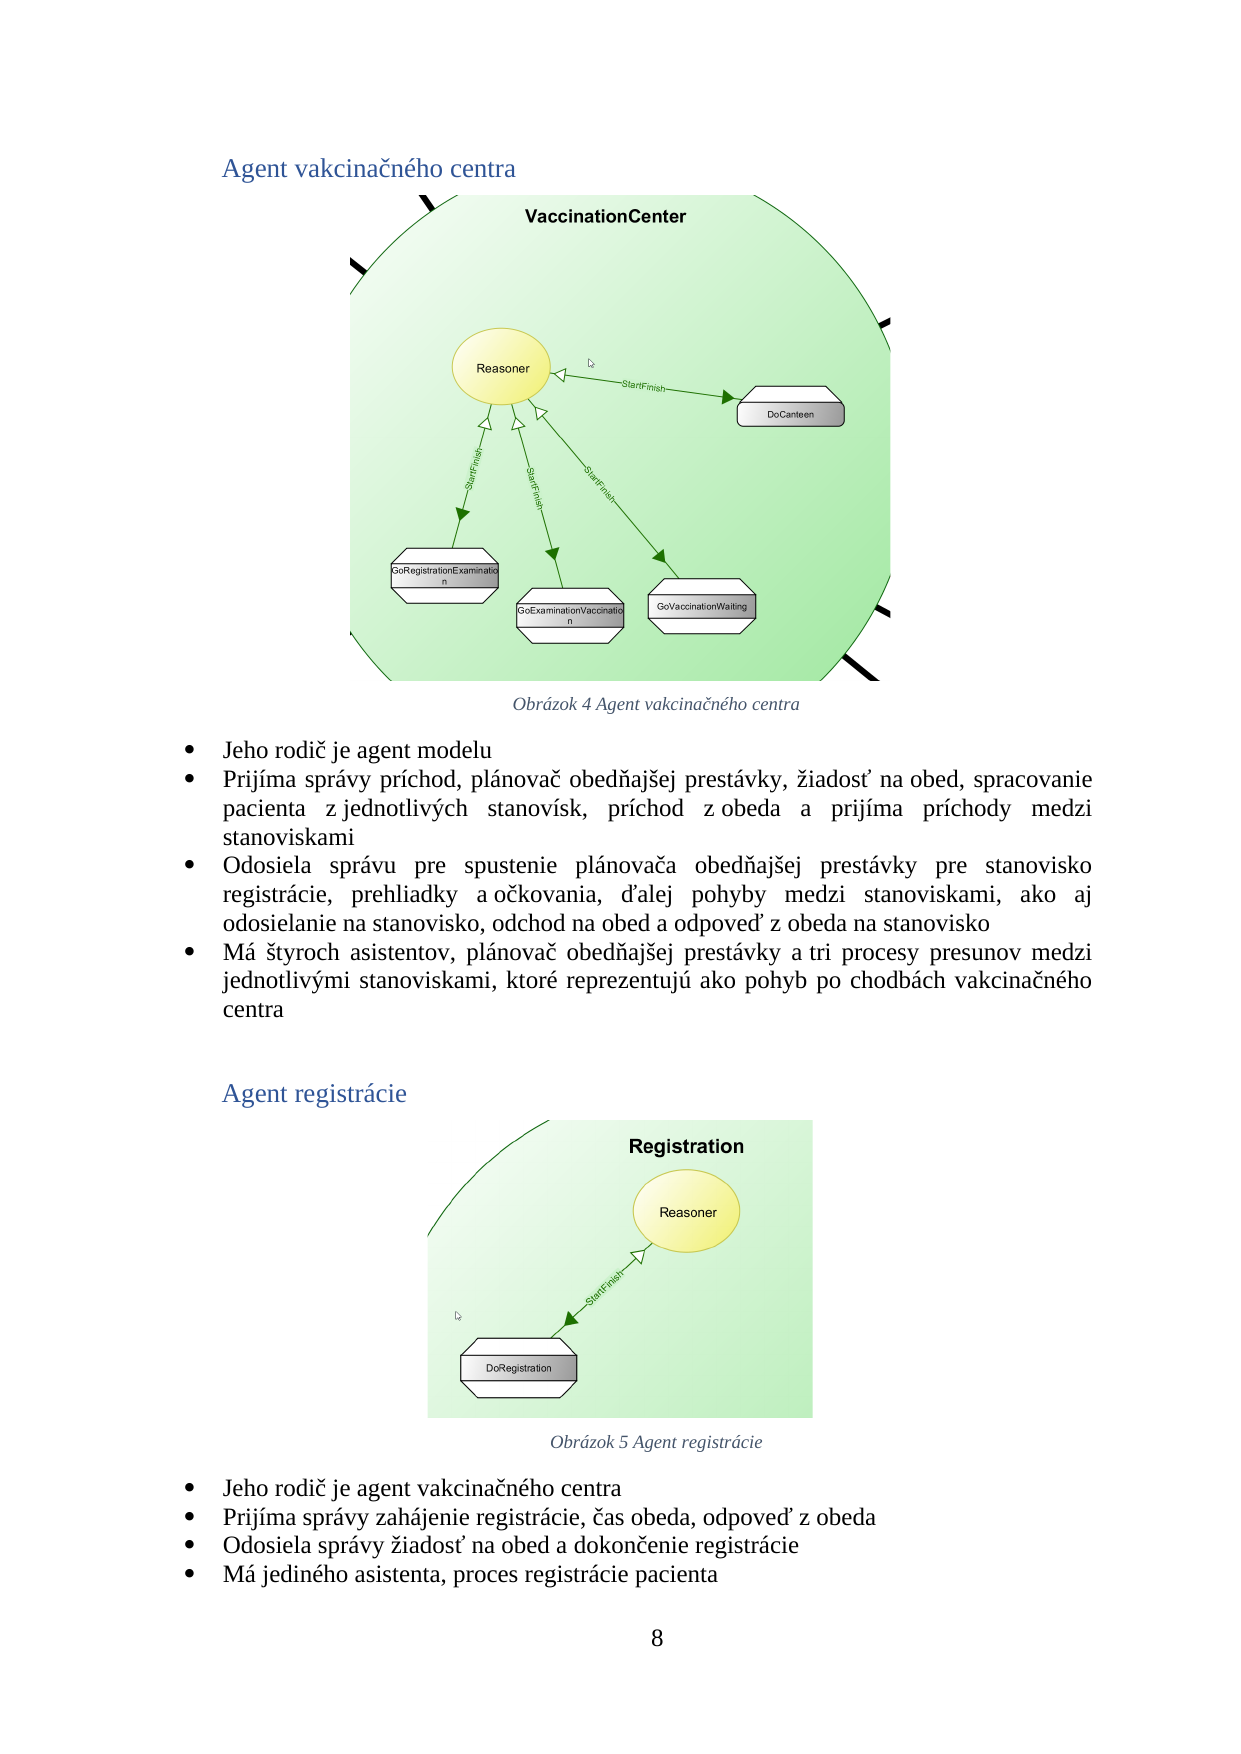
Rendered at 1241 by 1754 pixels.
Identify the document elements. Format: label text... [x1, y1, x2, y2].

list Má štyroch asistentov, plánovač obedňajšej prestávky a tri procesy presunov medzi jednotlivými stanoviskami, ktoré reprezentujú ako pohyb po chodbách vakcinačného centra [185, 937, 1093, 1023]
list Jeho rodič je agent modelu [185, 736, 1093, 764]
picture [427, 1120, 813, 1418]
picture [350, 195, 891, 681]
list Prijíma správy príchod, plánovač obedňajšej prestávky, žiadosť na obed, spracovanie pacienta z jednotlivých stanovísk, príchod z obeda a prijíma príchody medzi stanoviskami [185, 764, 1093, 851]
list Má jediného asistenta, proces registrácie pacienta [185, 1559, 1093, 1588]
list Odosiela správy žiadosť na obed a dokončenie registrácie [185, 1530, 1093, 1559]
list Odosiela správu pre spustenie plánovača obedňajšej prestávky pre stanovisko registrácie, prehliadky a očkovania, ďalej pohyby medzi stanoviskami, ako aj odosielanie na stanovisko, odchod na obed a odpoveď z obeda na stanovisko [185, 851, 1093, 937]
list Prijíma správy zahájenie registrácie, čas obeda, odpoveď z obeda [185, 1502, 1093, 1530]
subtitle Agent registrácie [148, 1077, 1093, 1108]
text Obrázok 5 Agent registrácie [148, 1431, 1093, 1452]
list Jeho rodič je agent vakcinačného centra [185, 1473, 1093, 1502]
subtitle Agent vakcinačného centra [148, 152, 1093, 183]
text Obrázok 4 Agent vakcinačného centra [148, 693, 1093, 715]
